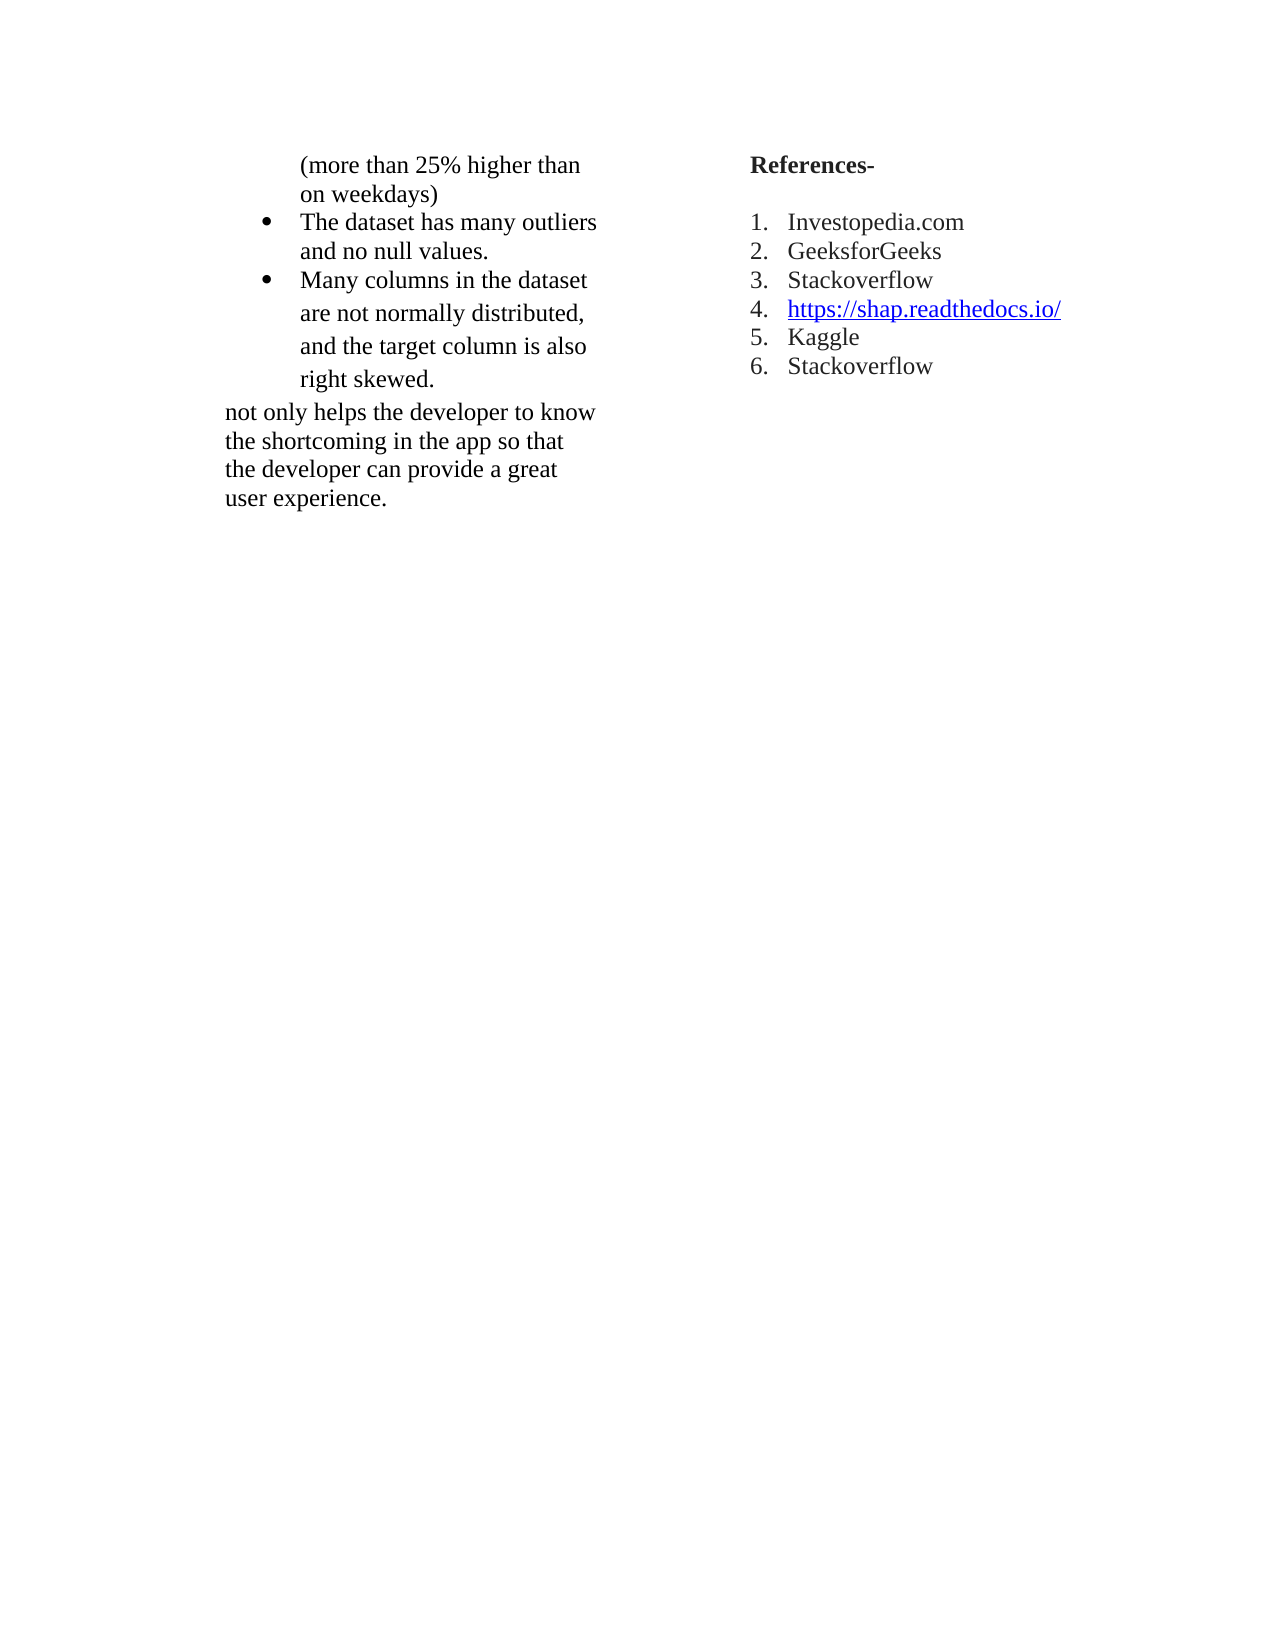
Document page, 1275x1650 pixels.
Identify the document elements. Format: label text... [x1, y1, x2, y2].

text not only helps the developer to know the shortcoming in the app so that the developer can provide a great user experience. [225, 397, 600, 512]
list The dataset has many outliers and no null values. [262, 207, 600, 265]
list Stackoverflow [750, 351, 1125, 380]
list https://shap.readthedocs.io/ [750, 294, 1125, 322]
list Many columns in the dataset are not normally distributed, and the target column is also right skewed. [262, 265, 600, 393]
list Investopedia.com [750, 207, 1125, 236]
list Stackoverflow [750, 265, 1125, 294]
text References- [675, 150, 1125, 179]
list GeeksforGeeks [750, 236, 1125, 265]
list Kaggle [750, 322, 1125, 351]
